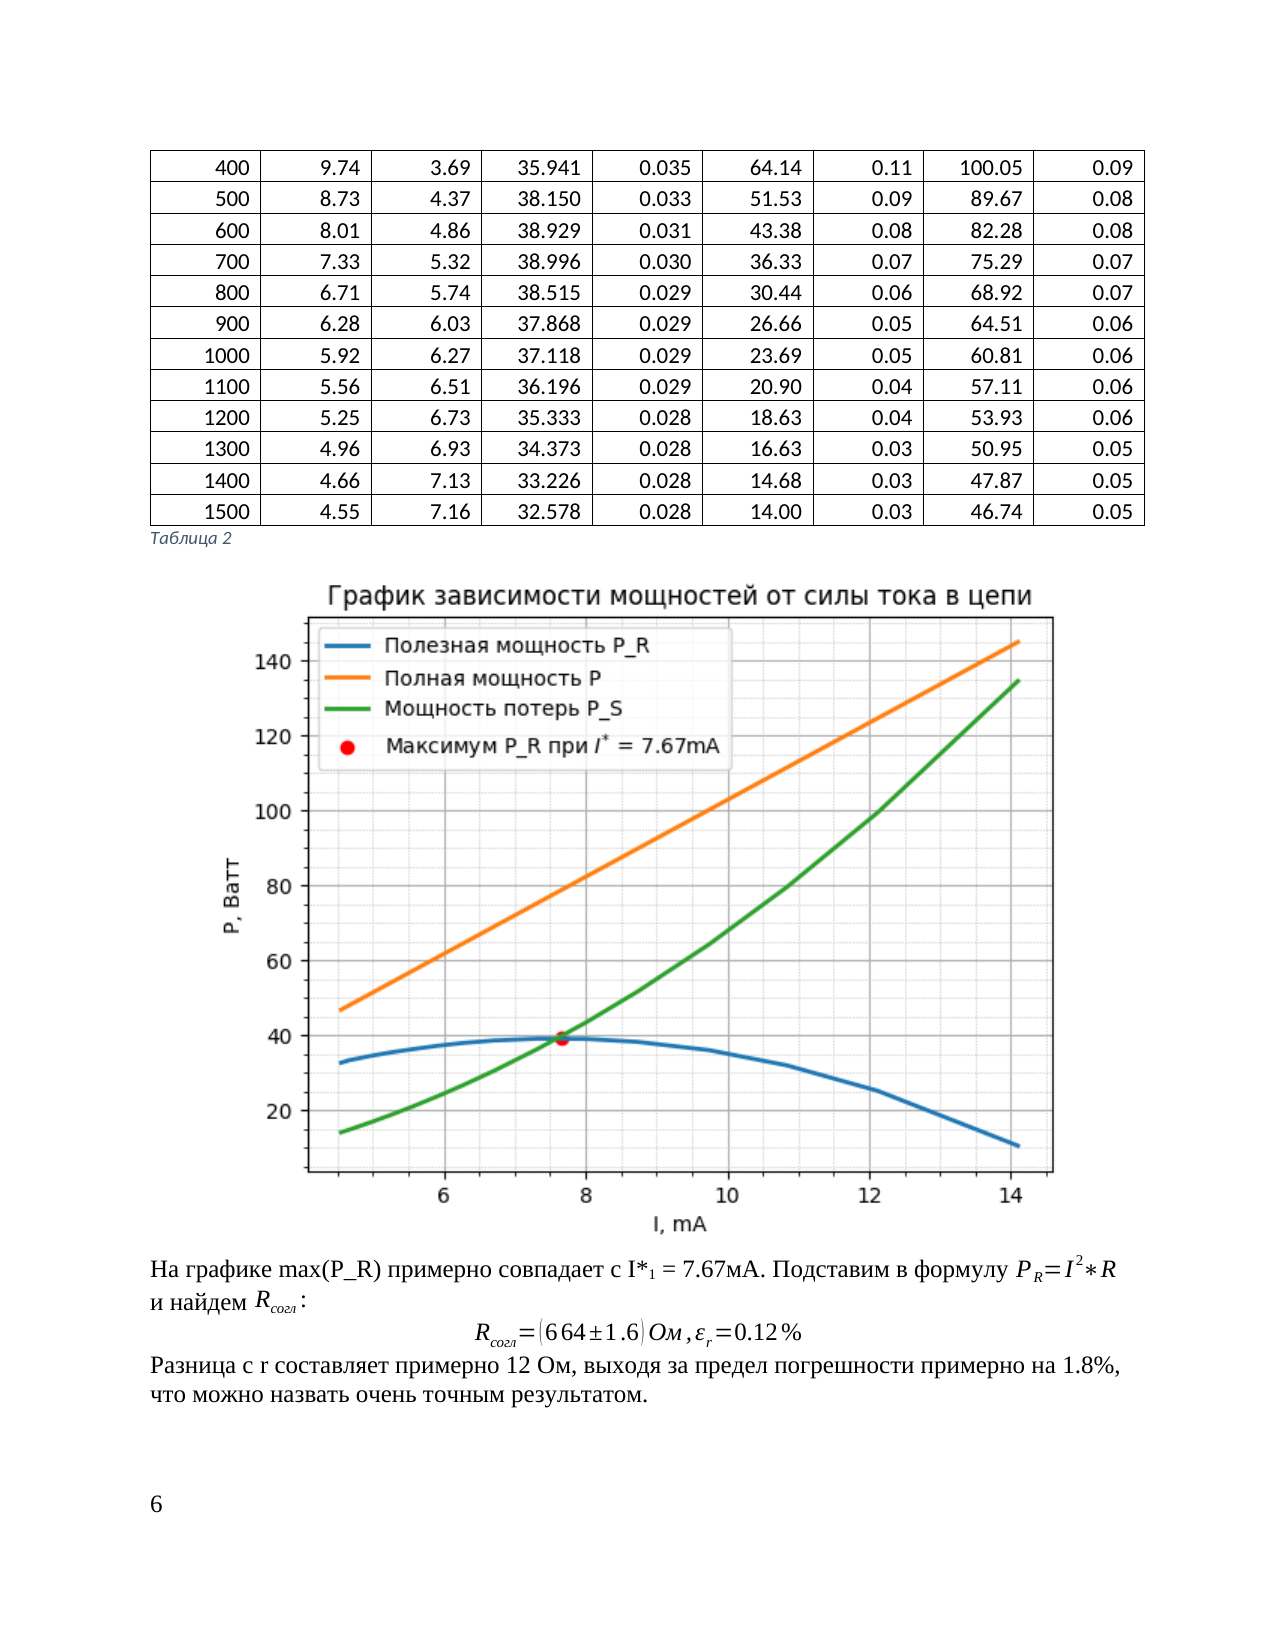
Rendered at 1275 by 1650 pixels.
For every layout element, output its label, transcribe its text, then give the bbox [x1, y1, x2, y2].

picture [209, 569, 1066, 1251]
table_cell 75.29 [924, 245, 1033, 275]
table_cell 64.14 [703, 151, 813, 181]
table_cell 800 [151, 276, 260, 306]
table_cell 0.03 [814, 464, 923, 494]
table_cell 0.05 [814, 339, 923, 369]
table_cell 0.05 [814, 307, 923, 337]
table_cell 4.37 [372, 182, 481, 212]
table_cell 0.033 [593, 182, 702, 212]
table_cell 57.11 [924, 370, 1033, 400]
table_cell 0.06 [1034, 401, 1144, 431]
table_cell 38.929 [482, 214, 592, 244]
table_cell 0.09 [814, 182, 923, 212]
table_cell 64.51 [924, 307, 1033, 337]
table_cell 5.74 [372, 276, 481, 306]
table_cell 0.028 [593, 401, 702, 431]
table_cell 0.029 [593, 370, 702, 400]
table_cell 400 [151, 151, 260, 181]
table_cell 0.031 [593, 214, 702, 244]
table_cell 37.118 [482, 339, 592, 369]
table_cell 100.05 [924, 151, 1033, 181]
table_cell 0.028 [593, 464, 702, 494]
table_cell 0.029 [593, 339, 702, 369]
table_cell 43.38 [703, 214, 813, 244]
table_cell 20.90 [703, 370, 813, 400]
table_cell 35.333 [482, 401, 592, 431]
table_cell 1200 [151, 401, 260, 431]
table_cell 0.03 [814, 432, 923, 462]
table_cell 0.04 [814, 370, 923, 400]
table_cell 4.86 [372, 214, 481, 244]
table_cell 4.55 [261, 495, 371, 525]
table_cell 38.515 [482, 276, 592, 306]
table_cell 600 [151, 214, 260, 244]
table_cell 47.87 [924, 464, 1033, 494]
table_cell 35.941 [482, 151, 592, 181]
table_cell 38.150 [482, 182, 592, 212]
table_cell 50.95 [924, 432, 1033, 462]
table_cell 0.11 [814, 151, 923, 181]
table_cell 0.06 [1034, 370, 1144, 400]
table_cell 0.03 [814, 495, 923, 525]
table_cell 14.68 [703, 464, 813, 494]
table_cell 0.06 [1034, 339, 1144, 369]
table_cell 4.66 [261, 464, 371, 494]
table_cell 0.04 [814, 401, 923, 431]
table_cell 6.27 [372, 339, 481, 369]
table_cell 1000 [151, 339, 260, 369]
text На графике max(P_R) примерно совпадает с I*1 = 7.67мА. Подставим в формулу и найдем [150, 1251, 1125, 1317]
table_cell 0.07 [1034, 276, 1144, 306]
table_cell 0.05 [1034, 495, 1144, 525]
table_cell 5.92 [261, 339, 371, 369]
table_cell 0.030 [593, 245, 702, 275]
table_cell 0.06 [1034, 307, 1144, 337]
table_cell 7.16 [372, 495, 481, 525]
table_cell 1300 [151, 432, 260, 462]
table_cell 6.71 [261, 276, 371, 306]
table_cell 7.33 [261, 245, 371, 275]
table_cell 0.08 [814, 214, 923, 244]
table_cell 3.69 [372, 151, 481, 181]
table_cell 30.44 [703, 276, 813, 306]
table_cell 33.226 [482, 464, 592, 494]
table_cell 8.73 [261, 182, 371, 212]
table_cell 9.74 [261, 151, 371, 181]
table_cell 46.74 [924, 495, 1033, 525]
table_cell 0.09 [1034, 151, 1144, 181]
table_cell 16.63 [703, 432, 813, 462]
table_cell 0.029 [593, 307, 702, 337]
table_cell 900 [151, 307, 260, 337]
table_cell 7.13 [372, 464, 481, 494]
table_cell 1100 [151, 370, 260, 400]
table_cell 0.028 [593, 495, 702, 525]
table_cell 6.93 [372, 432, 481, 462]
table_cell 1400 [151, 464, 260, 494]
table_cell 34.373 [482, 432, 592, 462]
table_cell 0.06 [814, 276, 923, 306]
table_cell 6.28 [261, 307, 371, 337]
table_cell 700 [151, 245, 260, 275]
table_cell 0.08 [1034, 214, 1144, 244]
table_cell 0.029 [593, 276, 702, 306]
table_cell 89.67 [924, 182, 1033, 212]
table_cell 18.63 [703, 401, 813, 431]
table_cell 51.53 [703, 182, 813, 212]
table_cell 0.028 [593, 432, 702, 462]
text Разница с r составляет примерно 12 Ом, выходя за предел погрешности примерно на 1.8%, что можно назвать очень точным результатом. [150, 1350, 1125, 1408]
table_cell 0.05 [1034, 464, 1144, 494]
table_cell 0.035 [593, 151, 702, 181]
table_cell 53.93 [924, 401, 1033, 431]
text Таблица 2 [150, 526, 1125, 549]
table_cell 23.69 [703, 339, 813, 369]
table_cell 6.73 [372, 401, 481, 431]
table_cell 4.96 [261, 432, 371, 462]
table_cell 36.196 [482, 370, 592, 400]
table_cell 1500 [151, 495, 260, 525]
table_cell 68.92 [924, 276, 1033, 306]
table_cell 82.28 [924, 214, 1033, 244]
table_cell 0.05 [1034, 432, 1144, 462]
table_cell 14.00 [703, 495, 813, 525]
table_cell 32.578 [482, 495, 592, 525]
table_cell 5.25 [261, 401, 371, 431]
table_cell 26.66 [703, 307, 813, 337]
table_cell 38.996 [482, 245, 592, 275]
table_cell 500 [151, 182, 260, 212]
table_cell 0.08 [1034, 182, 1144, 212]
table_cell 0.07 [1034, 245, 1144, 275]
table_cell 6.51 [372, 370, 481, 400]
table_cell 8.01 [261, 214, 371, 244]
table_cell 5.32 [372, 245, 481, 275]
table_cell 0.07 [814, 245, 923, 275]
table_cell 5.56 [261, 370, 371, 400]
table_cell 60.81 [924, 339, 1033, 369]
table_cell 37.868 [482, 307, 592, 337]
table_cell 36.33 [703, 245, 813, 275]
table_cell 6.03 [372, 307, 481, 337]
